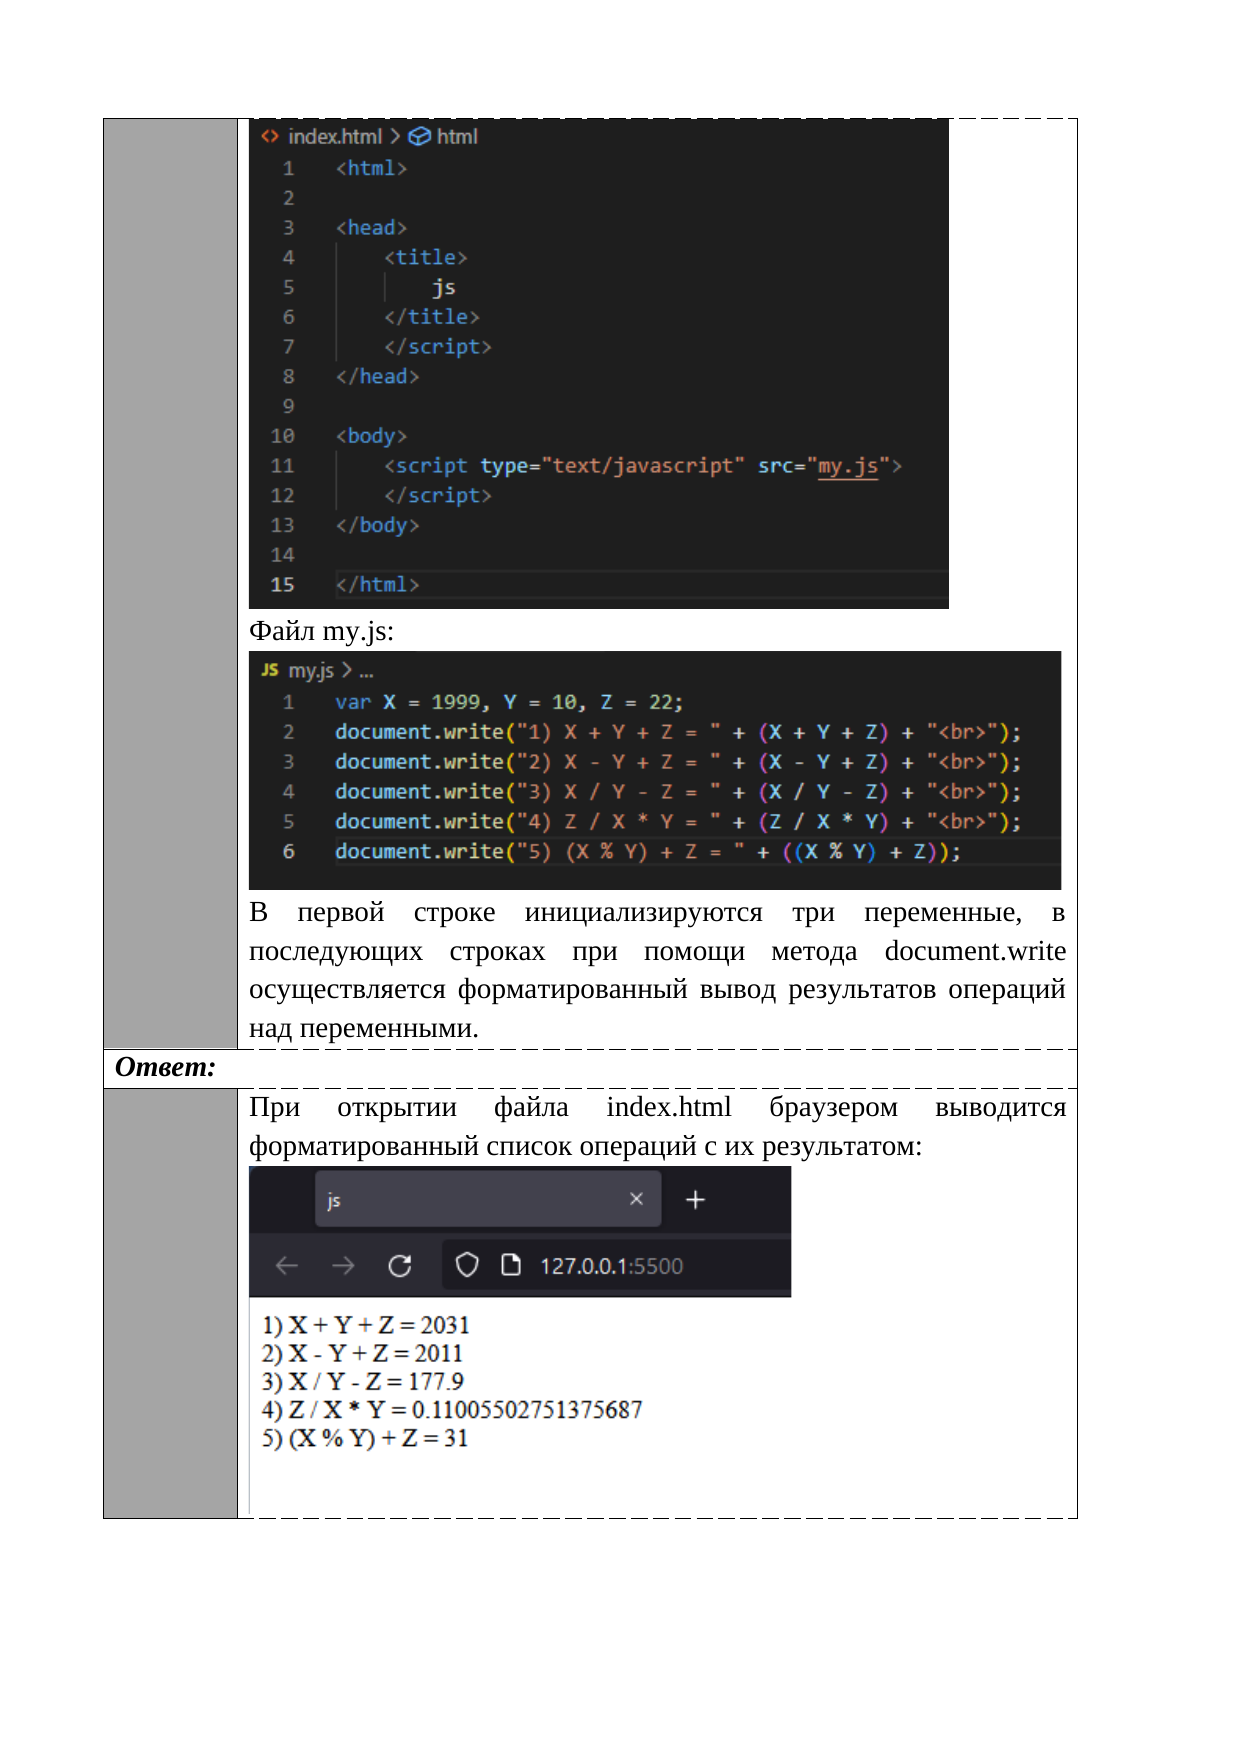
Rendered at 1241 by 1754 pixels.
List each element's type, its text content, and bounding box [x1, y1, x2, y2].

picture [248, 1166, 792, 1514]
table_cell Ответ: [104, 1049, 1077, 1088]
table_cell [104, 119, 237, 1048]
table_cell При открытии файла index.html браузером выводится форматированный список операций с их результатом: [238, 1088, 1077, 1518]
picture [248, 651, 1062, 890]
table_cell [238, 118, 1077, 1048]
picture [248, 119, 949, 609]
table_cell [104, 1089, 237, 1518]
